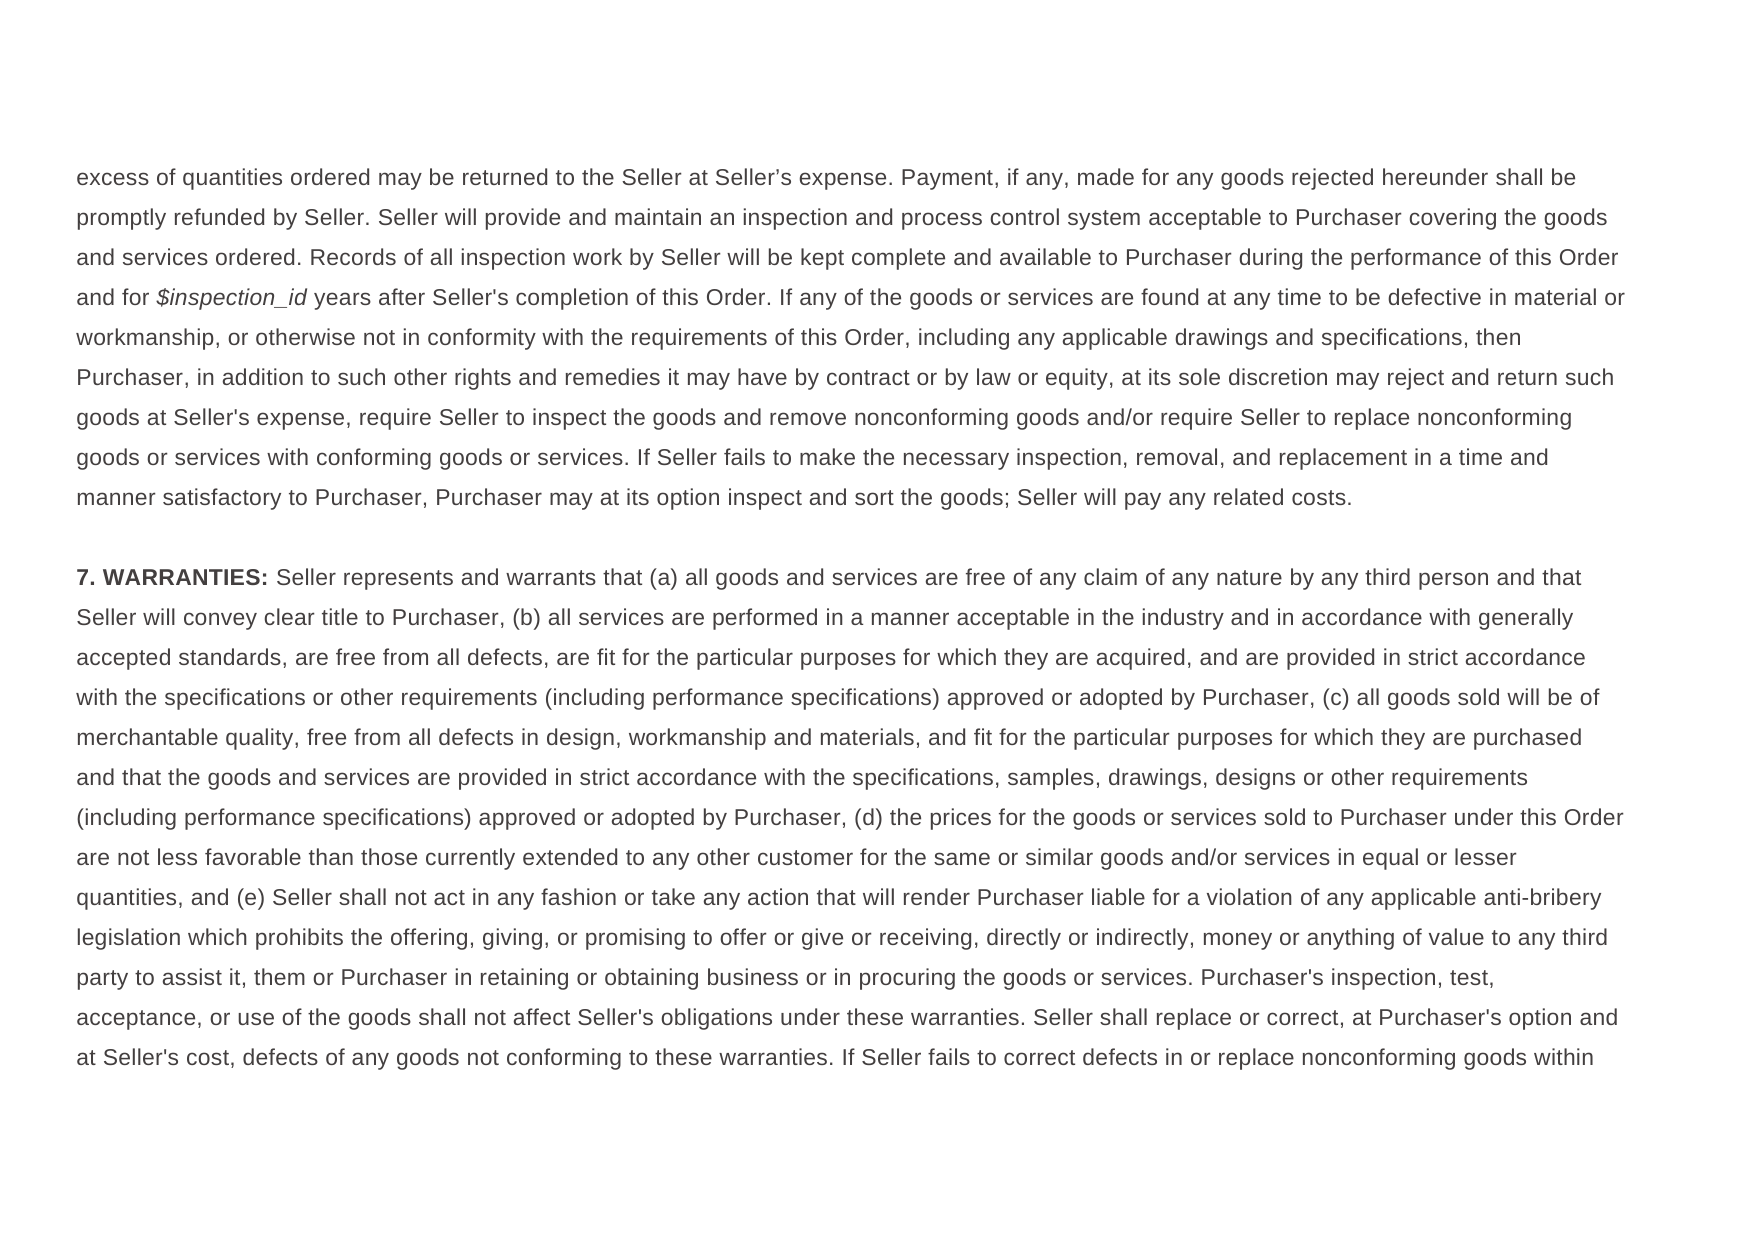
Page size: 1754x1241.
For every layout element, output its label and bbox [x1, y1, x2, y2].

table_cell [47, 150, 1671, 510]
table_cell [47, 510, 1671, 1070]
